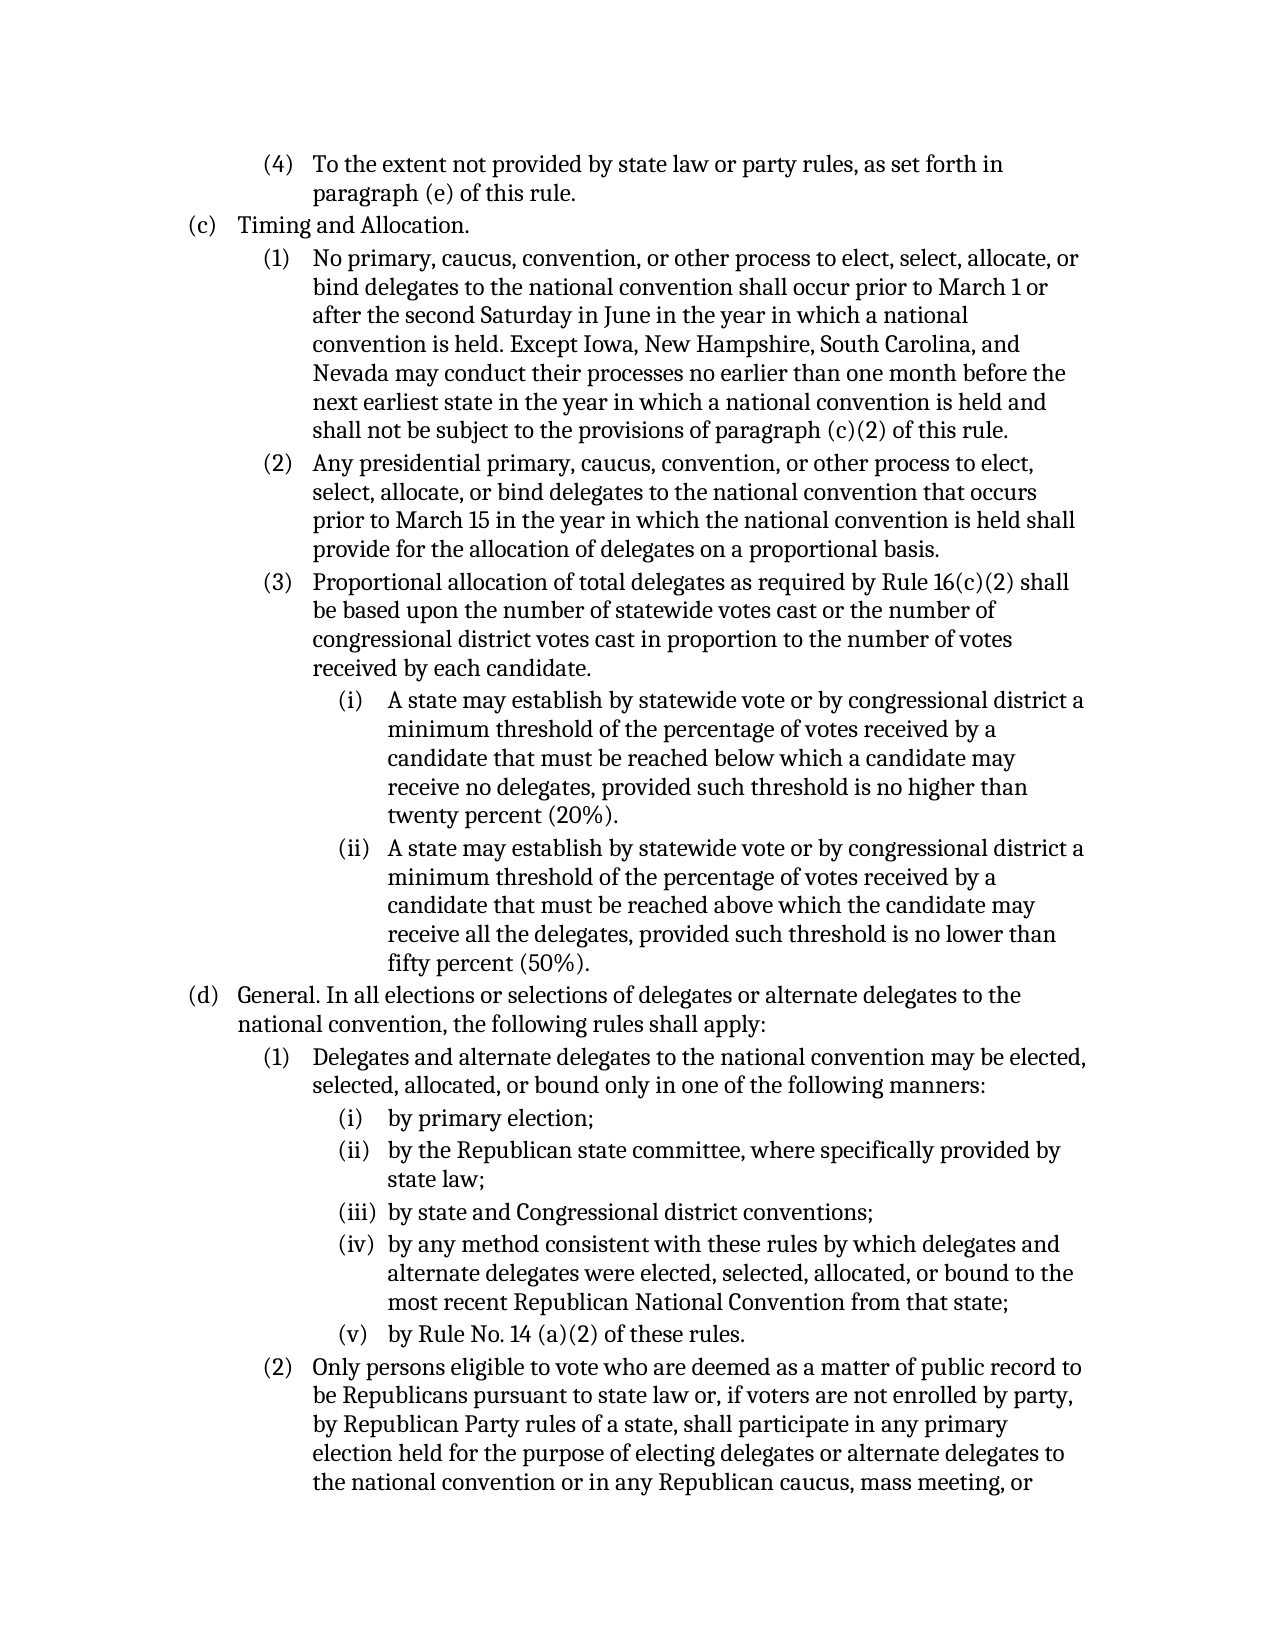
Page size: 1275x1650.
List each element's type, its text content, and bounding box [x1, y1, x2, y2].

list A state may establish by statewide vote or by congressional district a minimum threshold of the percentage of votes received by a candidate that must be reached below which a candidate may receive no delegates, provided such threshold is no higher than twenty percent (20%). [337, 686, 1087, 830]
list by any method consistent with these rules by which delegates and alternate delegates were elected, selected, allocated, or bound to the most recent Republican National Convention from that state; [337, 1230, 1087, 1316]
list Delegates and alternate delegates to the national convention may be elected, selected, allocated, or bound only in one of the following manners: [262, 1042, 1087, 1100]
list No primary, caucus, convention, or other process to elect, select, allocate, or bind delegates to the national convention shall occur prior to March 1 or after the second Saturday in June in the year in which a national convention is held. Except Iowa, New Hampshire, South Carolina, and Nevada may conduct their processes no earlier than one month before the next earliest state in the year in which a national convention is held and shall not be subject to the provisions of paragraph (c)(2) of this rule. [262, 244, 1087, 445]
list A state may establish by statewide vote or by congressional district a minimum threshold of the percentage of votes received by a candidate that must be reached above which the candidate may receive all the delegates, provided such threshold is no lower than fifty percent (50%). [337, 834, 1087, 977]
list by Rule No. 14 (a)(2) of these rules. [337, 1320, 1087, 1349]
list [262, 1352, 1087, 1496]
list General. In all elections or selections of delegates or alternate delegates to the national convention, the following rules shall apply: [187, 981, 1087, 1039]
list by state and Congressional district conventions; [337, 1197, 1087, 1226]
list To the extent not provided by state law or party rules, as set forth in paragraph (e) of this rule. [262, 150, 1087, 207]
list by the Republican state committee, where specifically provided by state law; [337, 1136, 1087, 1194]
list Proportional allocation of total delegates as required by Rule 16(c)(2) shall be based upon the number of statewide votes cast or the number of congressional district votes cast in proportion to the number of votes received by each candidate. [262, 567, 1087, 682]
list Timing and Allocation. [187, 211, 1087, 240]
list Any presidential primary, caucus, convention, or other process to elect, select, allocate, or bind delegates to the national convention that occurs prior to March 15 in the year in which the national convention is held shall provide for the allocation of delegates on a proportional basis. [262, 449, 1087, 564]
list by primary election; [337, 1104, 1087, 1132]
